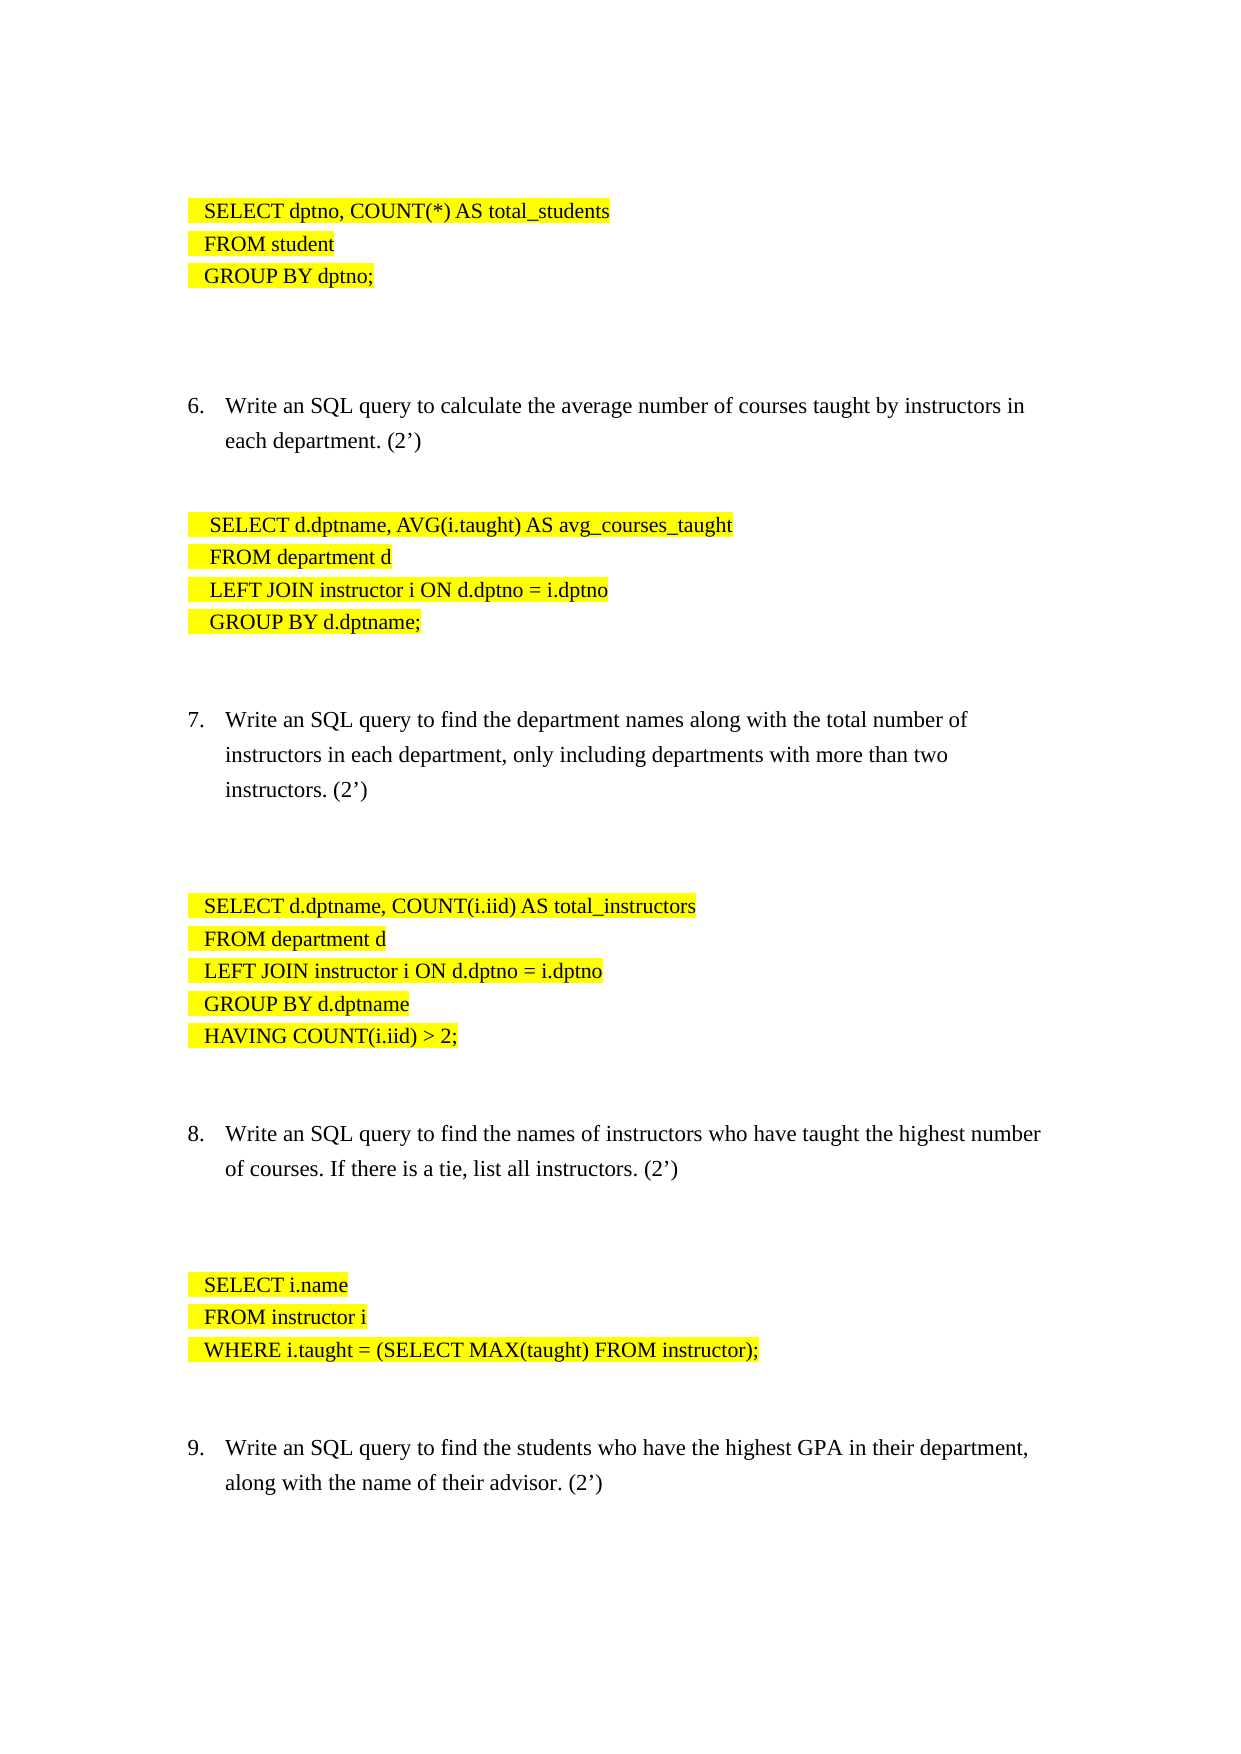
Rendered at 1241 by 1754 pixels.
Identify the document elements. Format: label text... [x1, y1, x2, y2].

text SELECT dptno, COUNT(*) AS total_students [187, 194, 1053, 227]
text FROM instructor i [187, 1301, 1053, 1333]
text SELECT d.dptname, AVG(i.taught) AS avg_courses_taught [187, 508, 1053, 541]
text SELECT d.dptname, COUNT(i.iid) AS total_instructors [187, 889, 1053, 922]
text GROUP BY d.dptname; [187, 606, 1053, 638]
text FROM department d [187, 541, 1053, 573]
text GROUP BY d.dptname [187, 987, 1053, 1019]
list Write an SQL query to calculate the average number of courses taught by instructors in each department. (2’) [187, 389, 1053, 457]
text LEFT JOIN instructor i ON d.dptno = i.dptno [187, 954, 1053, 987]
list Write an SQL query to find the department names along with the total number of instructors in each department, only including departments with more than two instructors. (2’) [187, 703, 1053, 806]
text SELECT i.name [187, 1268, 1053, 1301]
list Write an SQL query to find the students who have the highest GPA in their department, along with the name of their advisor. (2’) [187, 1431, 1053, 1498]
text GROUP BY dptno; [187, 259, 1053, 292]
text LEFT JOIN instructor i ON d.dptno = i.dptno [187, 573, 1053, 606]
list Write an SQL query to find the names of instructors who have taught the highest number of courses. If there is a tie, list all instructors. (2’) [187, 1117, 1053, 1184]
text HAVING COUNT(i.iid) > 2; [187, 1019, 1053, 1052]
text FROM department d [187, 922, 1053, 954]
text WHERE i.taught = (SELECT MAX(taught) FROM instructor); [187, 1333, 1053, 1366]
text FROM student [187, 227, 1053, 259]
